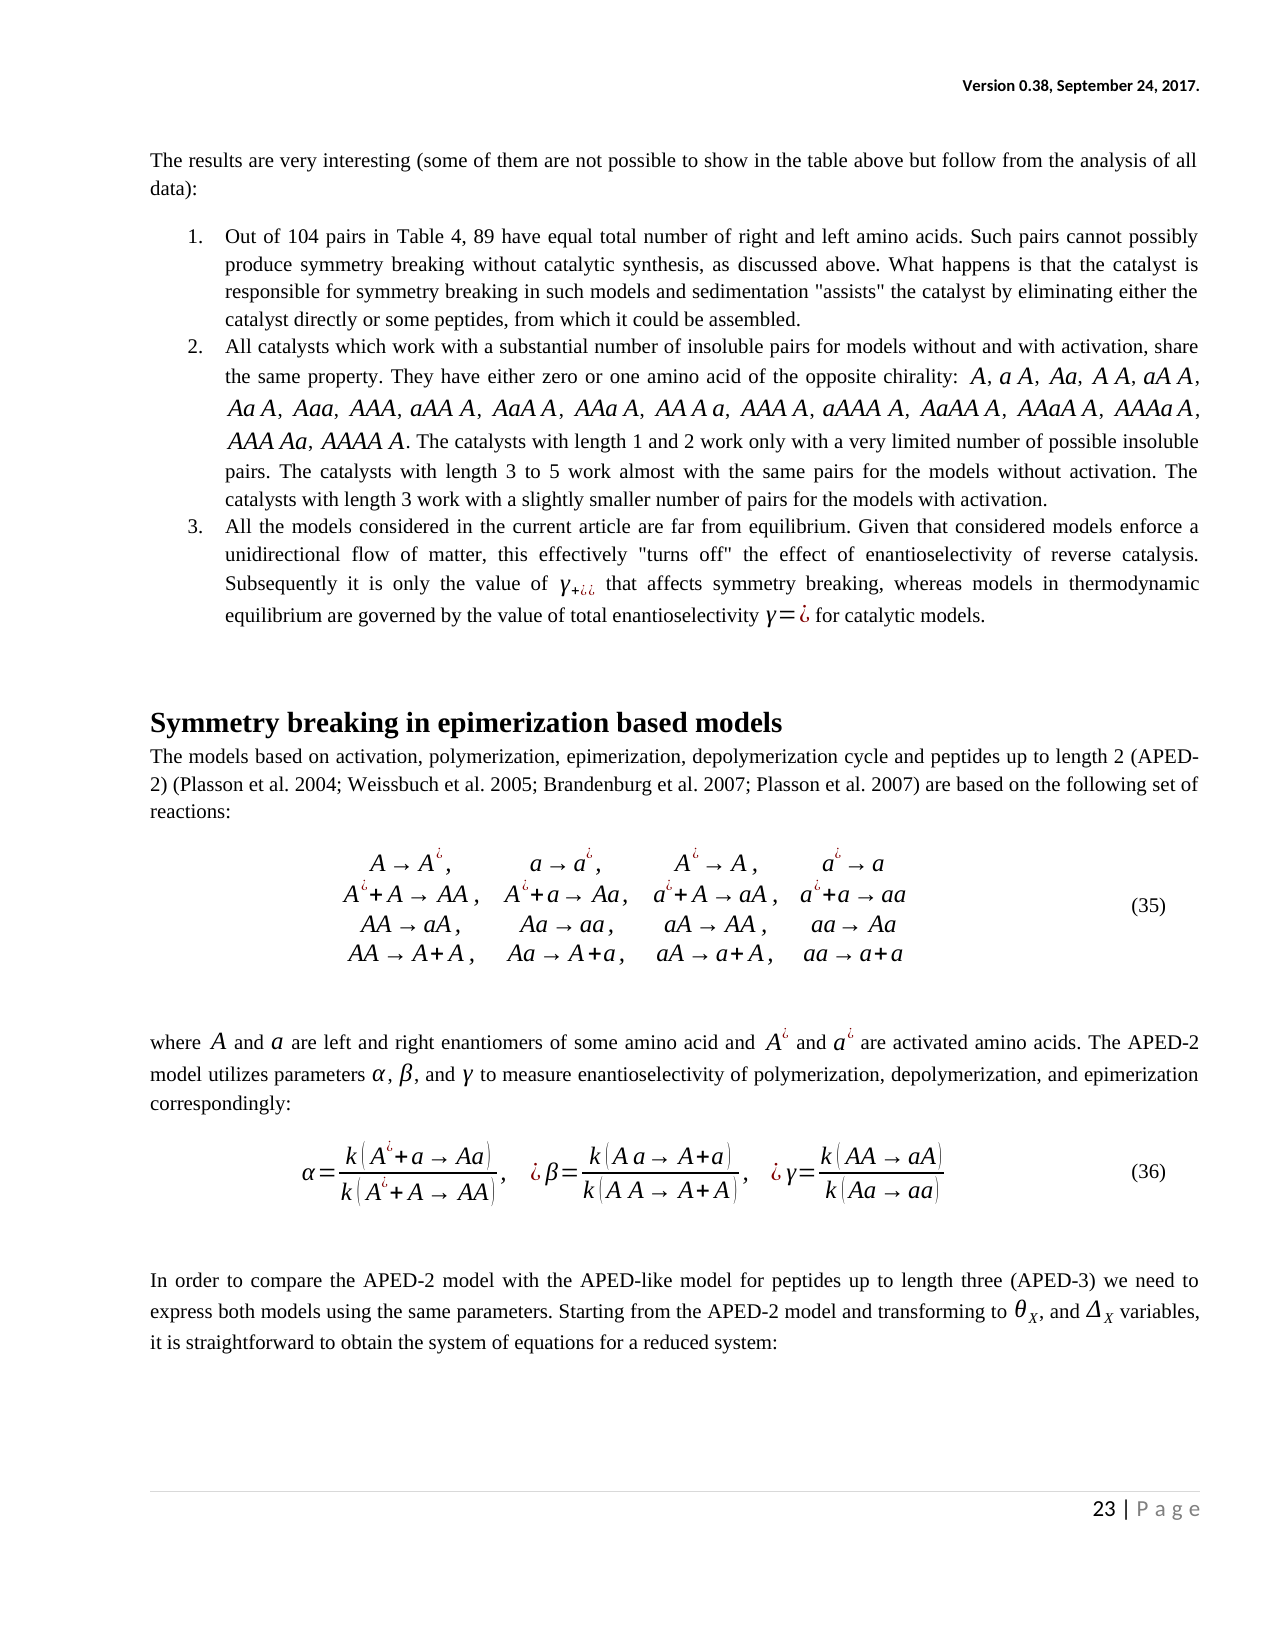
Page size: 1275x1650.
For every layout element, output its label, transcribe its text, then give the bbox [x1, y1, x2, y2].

list All catalysts which work with a substantial number of insoluble pairs for models without and with activation, share the same property. They have either zero or one amino acid of the opposite chirality: , , , , , , , , , , , , , , , , , , . The catalysts with length 1 and 2 work only with a very limited number of possible insoluble pairs. The catalysts with length 3 to 5 work almost with the same pairs for the models without activation. The catalysts with length 3 work with a slightly smaller number of pairs for the models with activation. [187, 334, 1200, 511]
list Out of 104 pairs in Table 4, 89 have equal total number of right and left amino acids. Such pairs cannot possibly produce symmetry breaking without catalytic synthesis, as discussed above. What happens is that the catalyst is responsible for symmetry breaking in such models and sedimentation "assists" the catalyst by eliminating either the catalyst directly or some peptides, from which it could be assembled. [187, 224, 1200, 331]
subtitle Symmetry breaking in epimerization based models [150, 705, 1200, 739]
text The models based on activation, polymerization, epimerization, depolymerization cycle and peptides up to length 2 (APED-2) (Plasson et al. 2004; Weissbuch et al. 2005; Brandenburg et al. 2007; Plasson et al. 2007) are based on the following set of reactions: [150, 744, 1200, 823]
text where and are left and right enantiomers of some amino acid and and are activated amino acids. The APED-2 model utilizes parameters , , and to measure enantioselectivity of polymerization, depolymerization, and epimerization correspondingly: [150, 1027, 1200, 1115]
list All the models considered in the current article are far from equilibrium. Given that considered models enforce a unidirectional flow of matter, this effectively "turns off" the effect of enantioselectivity of reverse catalysis. Subsequently it is only the value of that affects symmetry breaking, whereas models in thermodynamic equilibrium are governed by the value of total enantioselectivity for catalytic models. [187, 514, 1200, 628]
table_header () [1097, 848, 1200, 979]
text The results are very interesting (some of them are not possible to show in the table above but follow from the analysis of all data): [150, 148, 1200, 200]
table_header () [1097, 1139, 1200, 1219]
table_header [150, 1139, 1097, 1219]
text In order to compare the APED-2 model with the APED-like model for peptides up to length three (APED-3) we need to express both models using the same parameters. Starting from the APED-2 model and transforming to , and variables, it is straightforward to obtain the system of equations for a reduced system: [150, 1268, 1200, 1354]
table_header [150, 848, 1097, 979]
